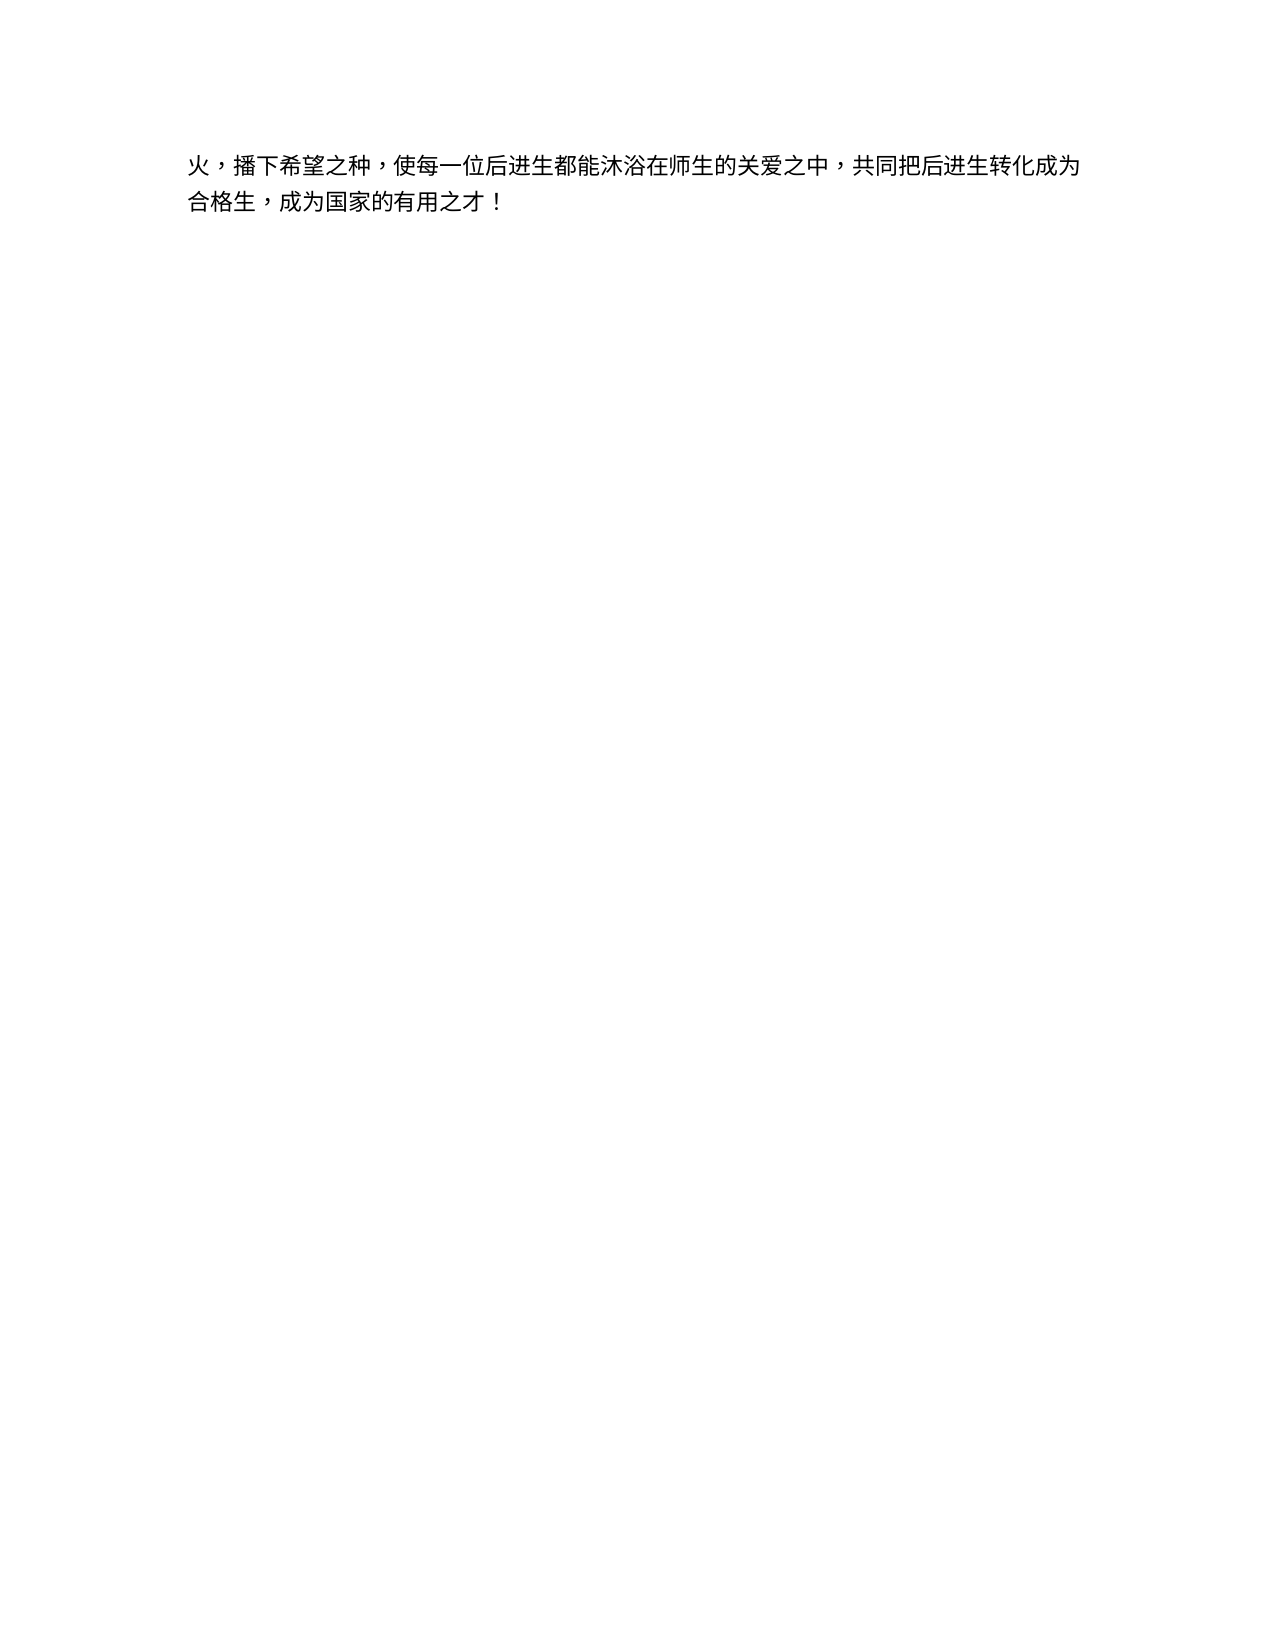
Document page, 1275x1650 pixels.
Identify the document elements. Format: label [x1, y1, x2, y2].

text [187, 150, 1087, 217]
